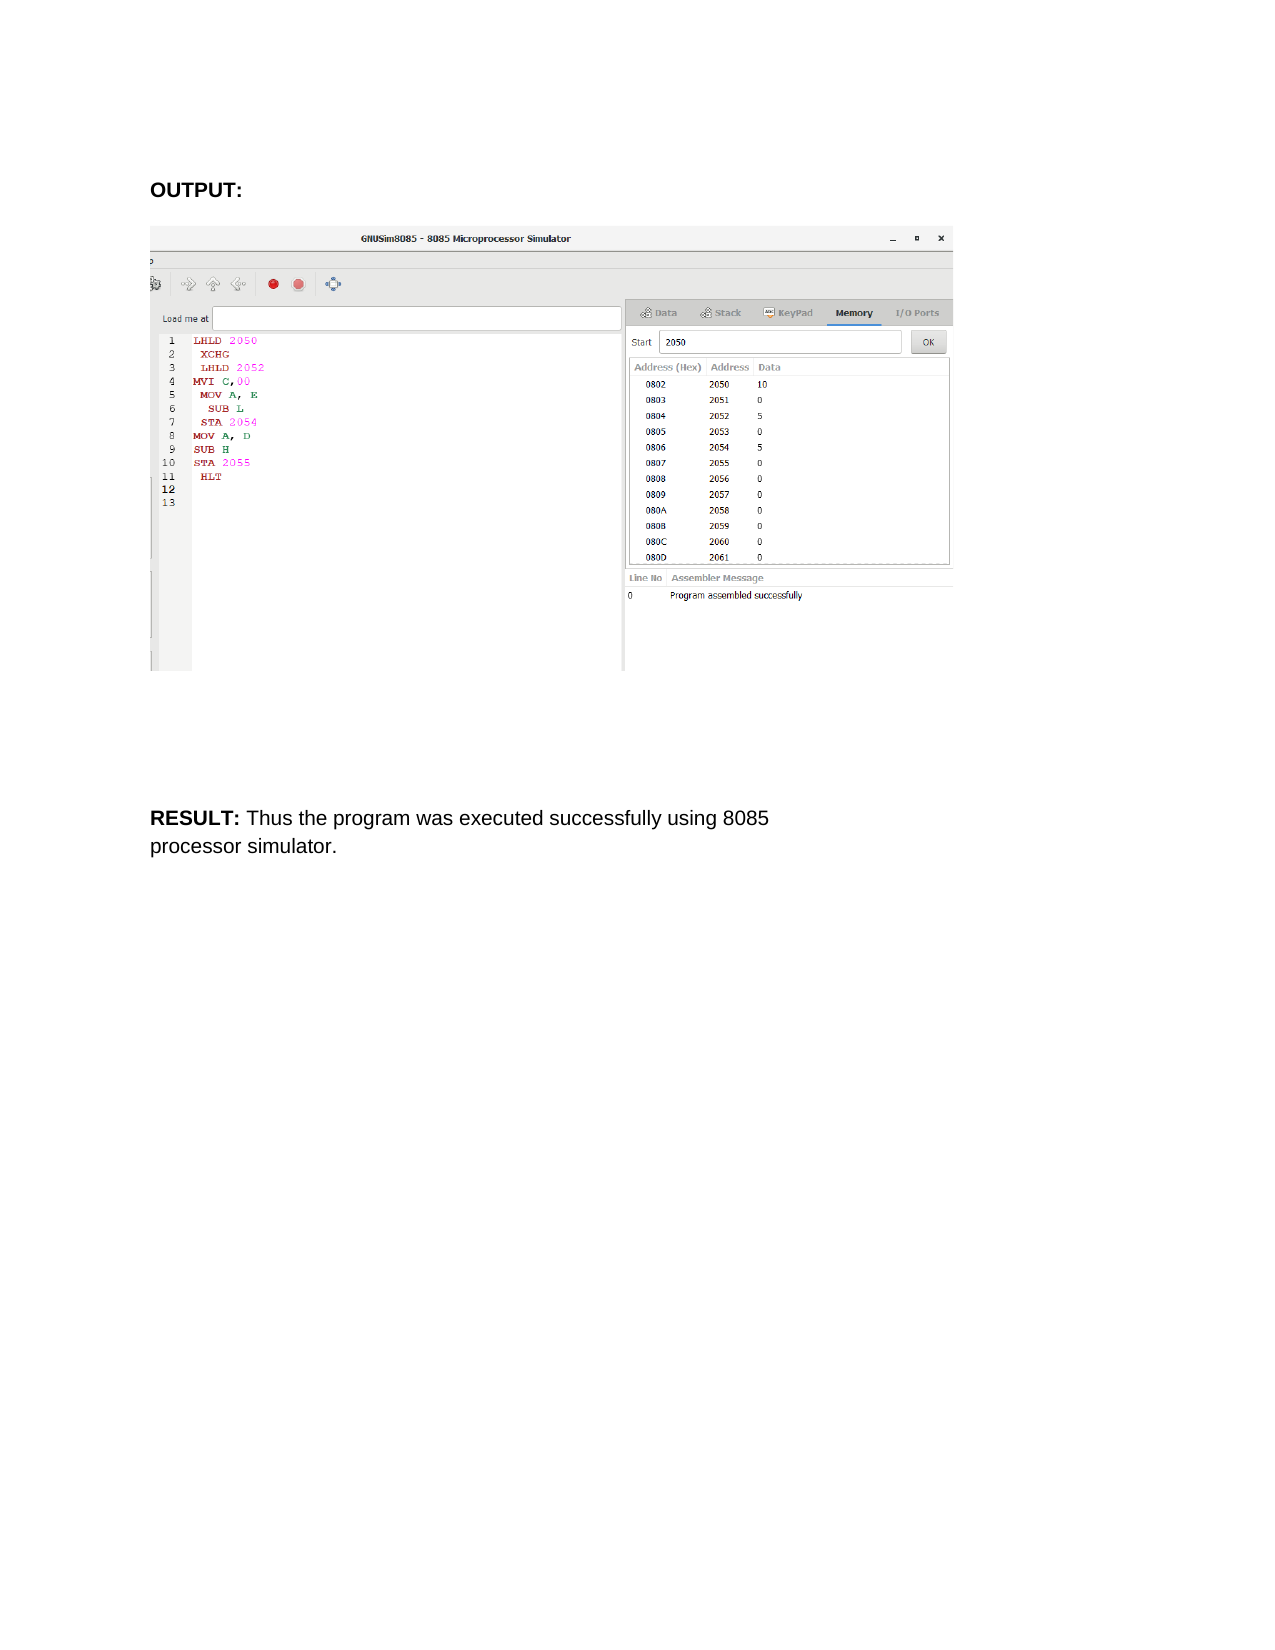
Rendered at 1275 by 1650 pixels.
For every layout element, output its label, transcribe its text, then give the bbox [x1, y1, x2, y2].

text RESULT: Thus the program was executed successfully using 8085 processor simulator. [150, 696, 1125, 857]
picture [150, 225, 954, 671]
text OUTPUT: [150, 150, 1125, 201]
